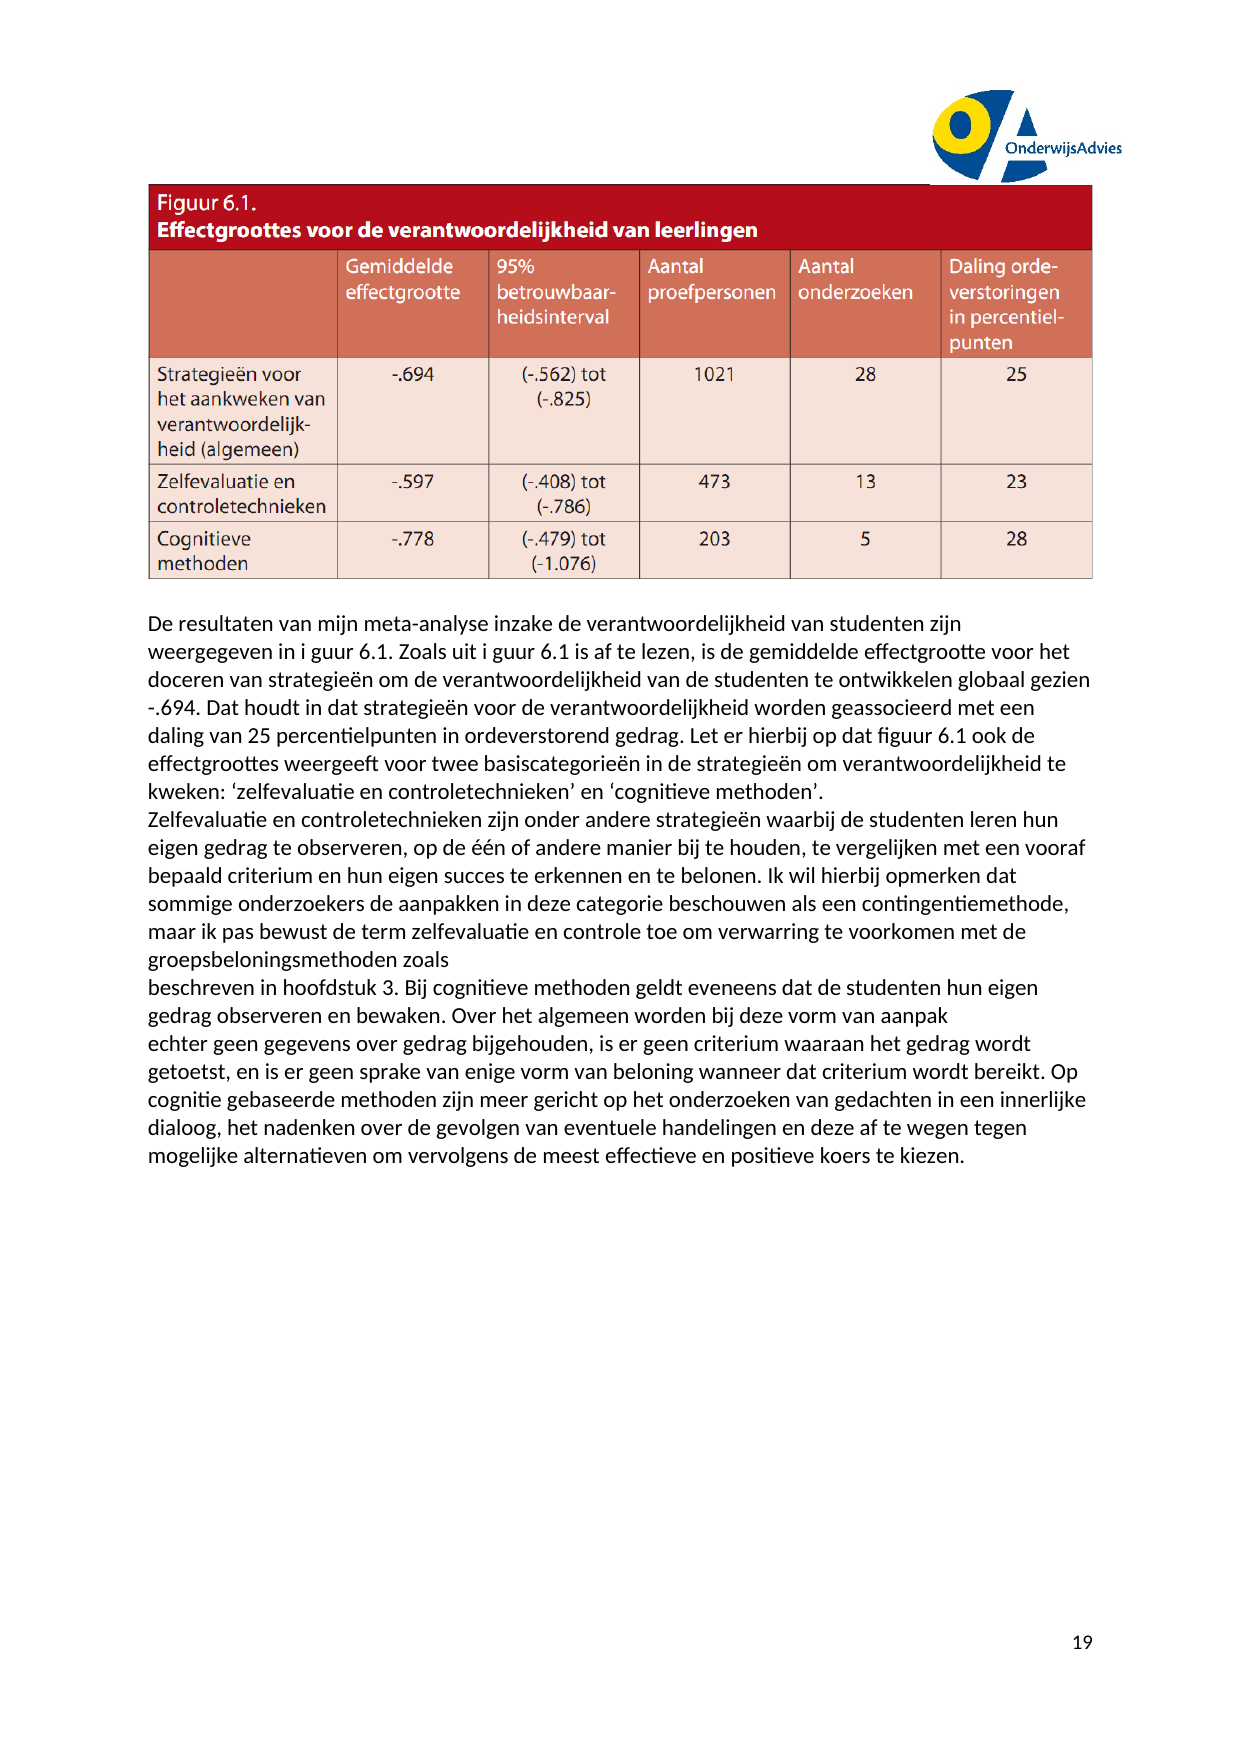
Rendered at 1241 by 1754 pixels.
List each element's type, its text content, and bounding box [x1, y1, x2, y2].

text beschreven in hoofdstuk 3. Bij cognitieve methoden geldt eveneens dat de studenten hun eigen gedrag observeren en bewaken. Over het algemeen worden bij deze vorm van aanpak [148, 973, 1093, 1029]
text Zelfevaluatie en controletechnieken zijn onder andere strategieën waarbij de studenten leren hun eigen gedrag te observeren, op de één of andere manier bij te houden, te vergelijken met een vooraf bepaald criterium en hun eigen succes te erkennen en te belonen. Ik wil hierbij opmerken dat sommige onderzoekers de aanpakken in deze categorie beschouwen als een contingentiemethode, maar ik pas bewust de term zelfevaluatie en controle toe om verwarring te voorkomen met de groepsbeloningsmethoden zoals [148, 805, 1093, 973]
text echter geen gegevens over gedrag bijgehouden, is er geen criterium waaraan het gedrag wordt getoetst, en is er geen sprake van enige vorm van beloning wanneer dat criterium wordt bereikt. Op cognitie gebaseerde methoden zijn meer gericht op het onderzoeken van gedachten in een innerlijke dialoog, het nadenken over de gevolgen van eventuele handelingen en deze af te wegen tegen mogelijke alternatieven om vervolgens de meest effectieve en positieve koers te kiezen. [148, 1029, 1093, 1169]
picture [147, 87, 1124, 579]
text De resultaten van mijn meta-analyse inzake de verantwoordelijkheid van studenten zijn weergegeven in i guur 6.1. Zoals uit i guur 6.1 is af te lezen, is de gemiddelde effectgrootte voor het doceren van strategieën om de verantwoordelijkheid van de studenten te ontwikkelen globaal gezien -.694. Dat houdt in dat strategieën voor de verantwoordelijkheid worden geassocieerd met een daling van 25 percentielpunten in ordeverstorend gedrag. Let er hierbij op dat figuur 6.1 ook de effectgroottes weergeeft voor twee basiscategorieën in de strategieën om verantwoordelijkheid te kweken: ‘zelfevaluatie en controletechnieken’ en ‘cognitieve methoden’. [148, 609, 1093, 805]
